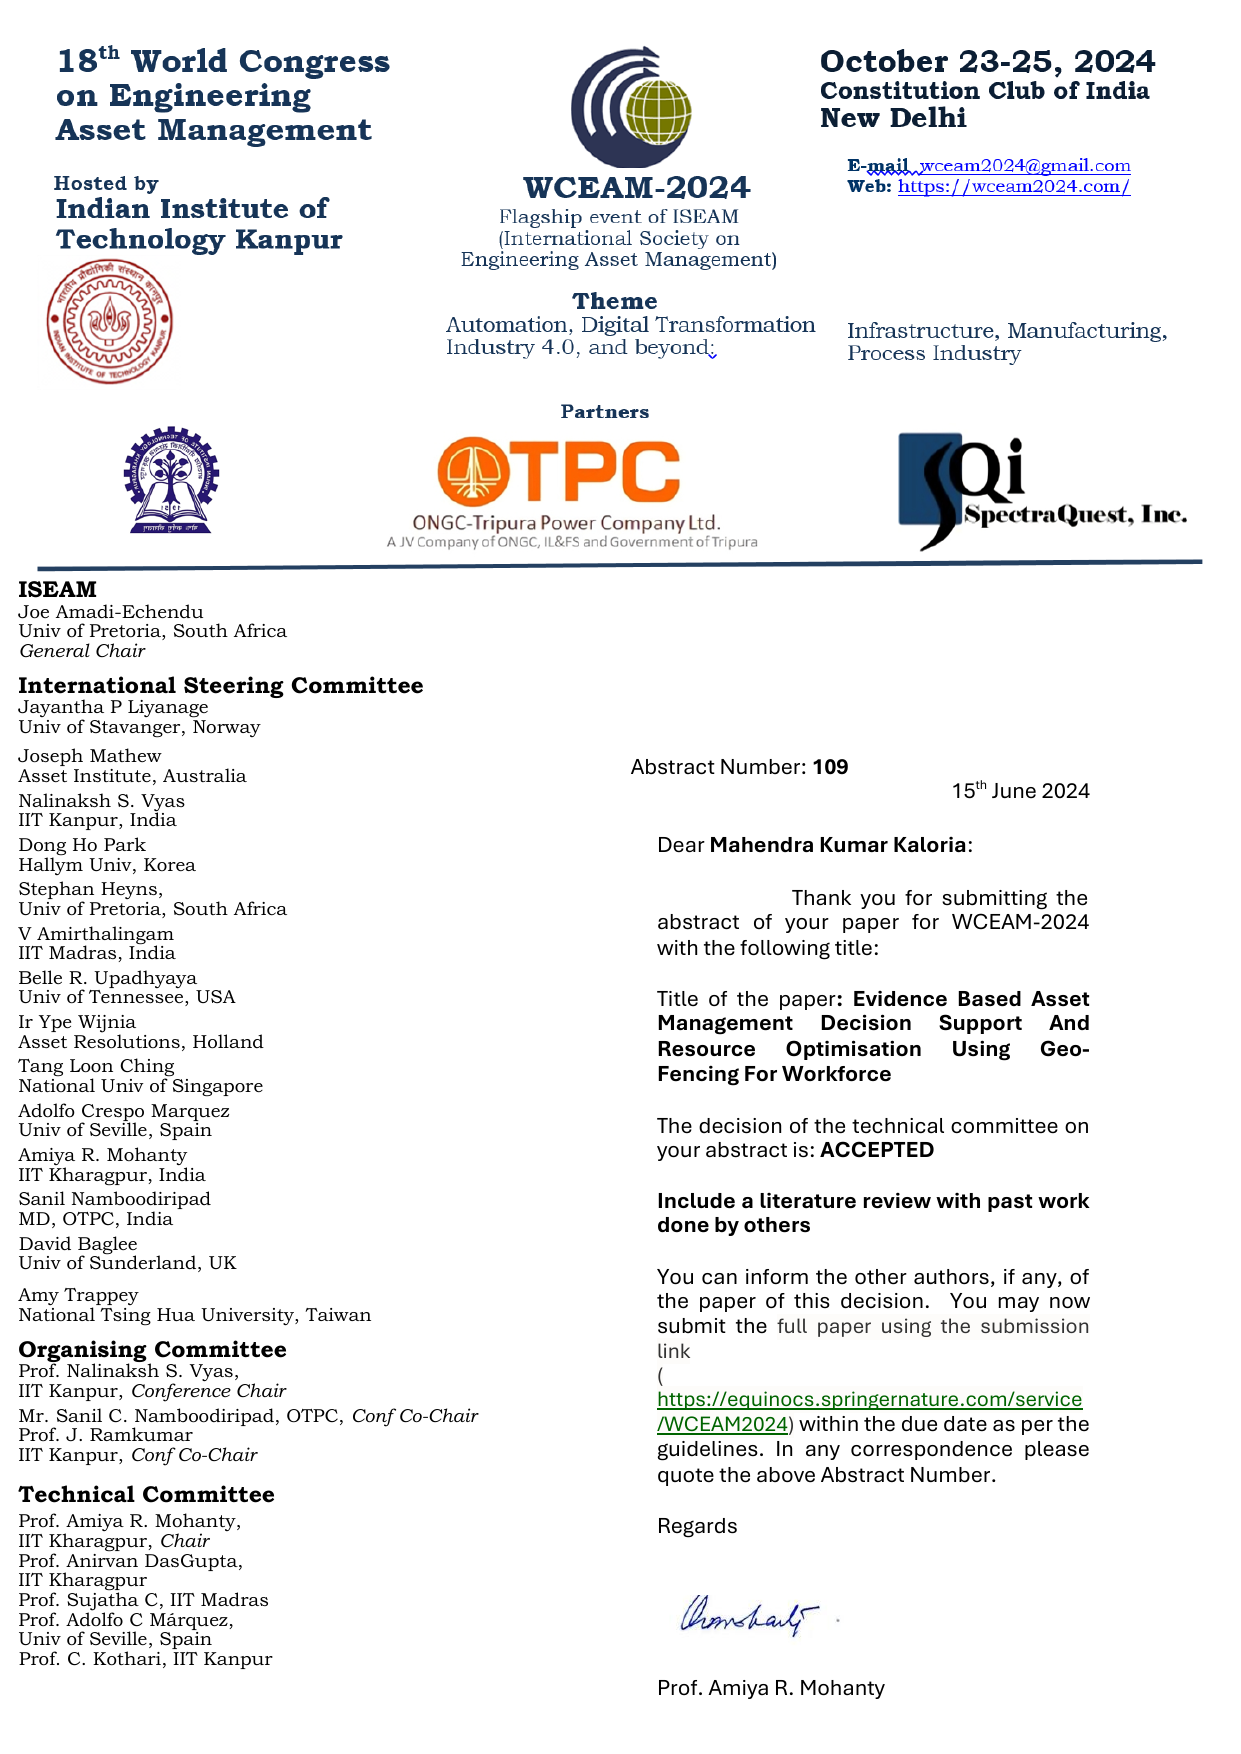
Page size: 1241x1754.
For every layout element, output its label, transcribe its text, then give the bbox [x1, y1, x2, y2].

text David Baglee [19, 1234, 583, 1254]
text Organising Committee [18, 1338, 583, 1362]
text IIT Kharagpur [18, 1571, 583, 1591]
text Dong Ho Park [18, 836, 583, 855]
text Dear Mahendra Kumar Kaloria: [657, 832, 1090, 858]
text Ir Ype Wijnia [18, 1013, 583, 1032]
text IIT Kharagpur, Chair [18, 1532, 583, 1551]
text Joe Amadi-Echendu [18, 602, 583, 622]
text Univ of Seville, Spain [18, 1630, 583, 1650]
text Prof. J. Ramkumar [18, 1426, 583, 1446]
text Prof. Nalinaksh S. Vyas, [18, 1362, 583, 1382]
text IIT Kanpur, India [18, 811, 583, 831]
picture [28, 9, 1212, 579]
text Amiya R. Mohanty [18, 1146, 583, 1165]
text ISEAM [18, 578, 583, 602]
text Title of the paper: Evidence Based Asset Management Decision Support And Resource Optimisation Using Geo-Fencing For Workforce [657, 987, 1090, 1088]
text IIT Kharagpur, India [18, 1165, 583, 1185]
text Prof. Adolfo C Márquez, [18, 1610, 583, 1630]
text Belle R. Upadhyaya [18, 968, 583, 988]
text Univ of Tennessee, USA [18, 988, 583, 1008]
text Abstract Number: 109 15th June 2024 [620, 754, 1090, 804]
text Asset Institute, Australia [18, 767, 583, 787]
text National Univ of Singapore [18, 1077, 583, 1096]
text You can inform the other authors, if any, of the paper of this decision. You may now submit the full paper using the submission link (https://equinocs.springernature.com/service/WCEAM2024) within the due date as per the guidelines. In any correspondence please quote the above Abstract Number. [657, 1264, 1090, 1488]
text Tang Loon Ching [18, 1057, 583, 1077]
text Univ of Seville, Spain [18, 1121, 583, 1141]
text Regards [657, 1514, 1090, 1539]
text Univ of Pretoria, South Africa [18, 622, 583, 642]
text The decision of the technical committee on your abstract is: ACCEPTED [657, 1113, 1090, 1164]
text Asset Resolutions, Holland [18, 1032, 583, 1052]
text Prof. Amiya R. Mohanty, [18, 1512, 583, 1532]
text Stephan Heyns, [18, 880, 583, 900]
text V Amirthalingam [18, 924, 583, 944]
text Prof. Sujatha C, IIT Madras [18, 1591, 583, 1610]
text International Steering Committee [18, 674, 583, 698]
text Technical Committee [18, 1483, 583, 1507]
text Univ of Pretoria, South Africa [18, 900, 583, 919]
text Joseph Mathew [18, 747, 583, 767]
picture [656, 1595, 845, 1660]
text Nalinaksh S. Vyas [18, 791, 583, 811]
text Prof. C. Kothari, IIT Kanpur [18, 1650, 583, 1669]
text Prof. Amiya R. Mohanty [657, 1675, 1090, 1700]
text Jayantha P Liyanage [18, 698, 583, 718]
text Adolfo Crespo Marquez [18, 1101, 583, 1121]
text MD, OTPC, India [18, 1209, 583, 1229]
text Univ of Sunderland, UK [18, 1254, 583, 1273]
text General Chair [18, 642, 583, 661]
text Mr. Sanil C. Namboodiripad, OTPC, Conf Co-Chair [18, 1406, 583, 1426]
text IIT Kanpur, Conference Chair [18, 1382, 583, 1402]
text Hallym Univ, Korea [18, 855, 583, 875]
text IIT Kanpur, Conf Co-Chair [18, 1446, 583, 1466]
text Univ of Stavanger, Norway [18, 718, 583, 737]
text Include a literature review with past work done by others [657, 1189, 1090, 1239]
text Prof. Anirvan DasGupta, [18, 1551, 583, 1571]
text Sanil Namboodiripad [18, 1190, 583, 1209]
text Thank you for submitting the abstract of your paper for WCEAM-2024 with the following title: [657, 886, 1090, 962]
text Amy Trappey National Tsing Hua University, Taiwan [18, 1286, 583, 1326]
text IIT Madras, India [18, 944, 583, 964]
